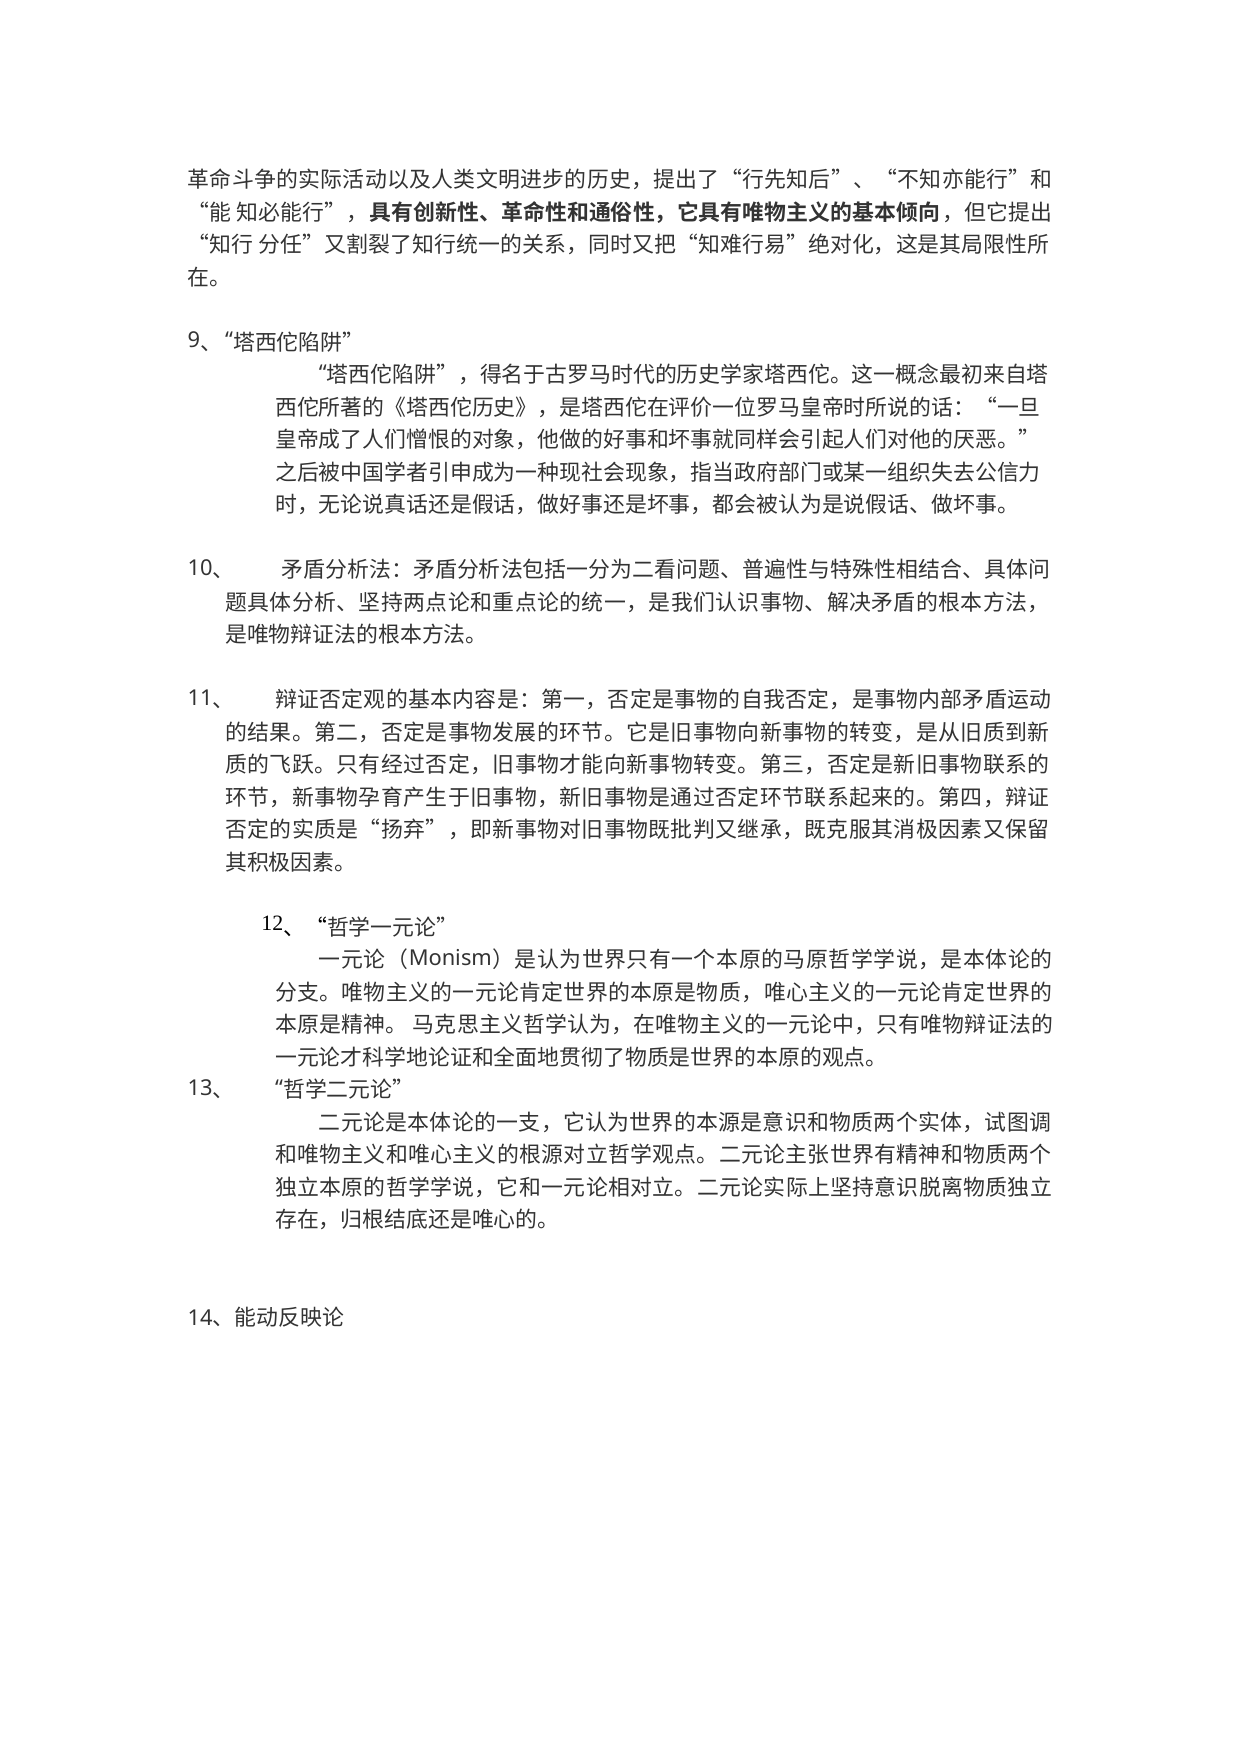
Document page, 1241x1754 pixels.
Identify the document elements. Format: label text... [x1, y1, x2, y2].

list “哲学二元论” [187, 1072, 1053, 1104]
text 二元论是本体论的一支，它认为世界的本源是意识和物质两个实体，试图调和唯物主义和唯心主义的根源对立哲学观点。二元论主张世界有精神和物质两个独立本原的哲学学说，它和一元论相对立。二元论实际上坚持意识脱离物质独立存在，归根结底还是唯心的。 [275, 1104, 1053, 1234]
list 辩证否定观的基本内容是：第一，否定是事物的自我否定，是事物内部矛盾运动的结果。第二，否定是事物发展的环节。它是旧事物向新事物的转变，是从旧质到新质的飞跃。只有经过否定，旧事物才能向新事物转变。第三，否定是新旧事物联系的环节，新事物孕育产生于旧事物，新旧事物是通过否定环节联系起来的。第四，辩证否定的实质是“扬弃”，即新事物对旧事物既批判又继承，既克服其消极因素又保留其积极因素。 [187, 682, 1053, 877]
text 12、“哲学一元论” [261, 909, 1053, 942]
text “塔西佗陷阱”，得名于古罗马时代的历史学家塔西佗。这一概念最初来自塔西佗所著的《塔西佗历史》，是塔西佗在评价一位罗马皇帝时所说的话：“一旦皇帝成了人们憎恨的对象，他做的好事和坏事就同样会引起人们对他的厌恶。”之后被中国学者引申成为一种现社会现象，指当政府部门或某一组织失去公信力时，无论说真话还是假话，做好事还是坏事，都会被认为是说假话、做坏事。 [275, 357, 1053, 519]
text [187, 162, 1053, 292]
list 矛盾分析法：矛盾分析法包括一分为二看问题、普遍性与特殊性相结合、具体问题具体分析、坚持两点论和重点论的统一，是我们认识事物、解决矛盾的根本方法，是唯物辩证法的根本方法。 [187, 552, 1053, 649]
text 一元论（Monism）是认为世界只有一个本原的马原哲学学说，是本体论的分支。唯物主义的一元论肯定世界的本原是物质，唯心主义的一元论肯定世界的本原是精神。 马克思主义哲学认为，在唯物主义的一元论中，只有唯物辩证法的一元论才科学地论证和全面地贯彻了物质是世界的本原的观点。 [275, 942, 1053, 1072]
text 14、能动反映论 [187, 1299, 1053, 1332]
list “塔西佗陷阱” [187, 324, 1053, 357]
